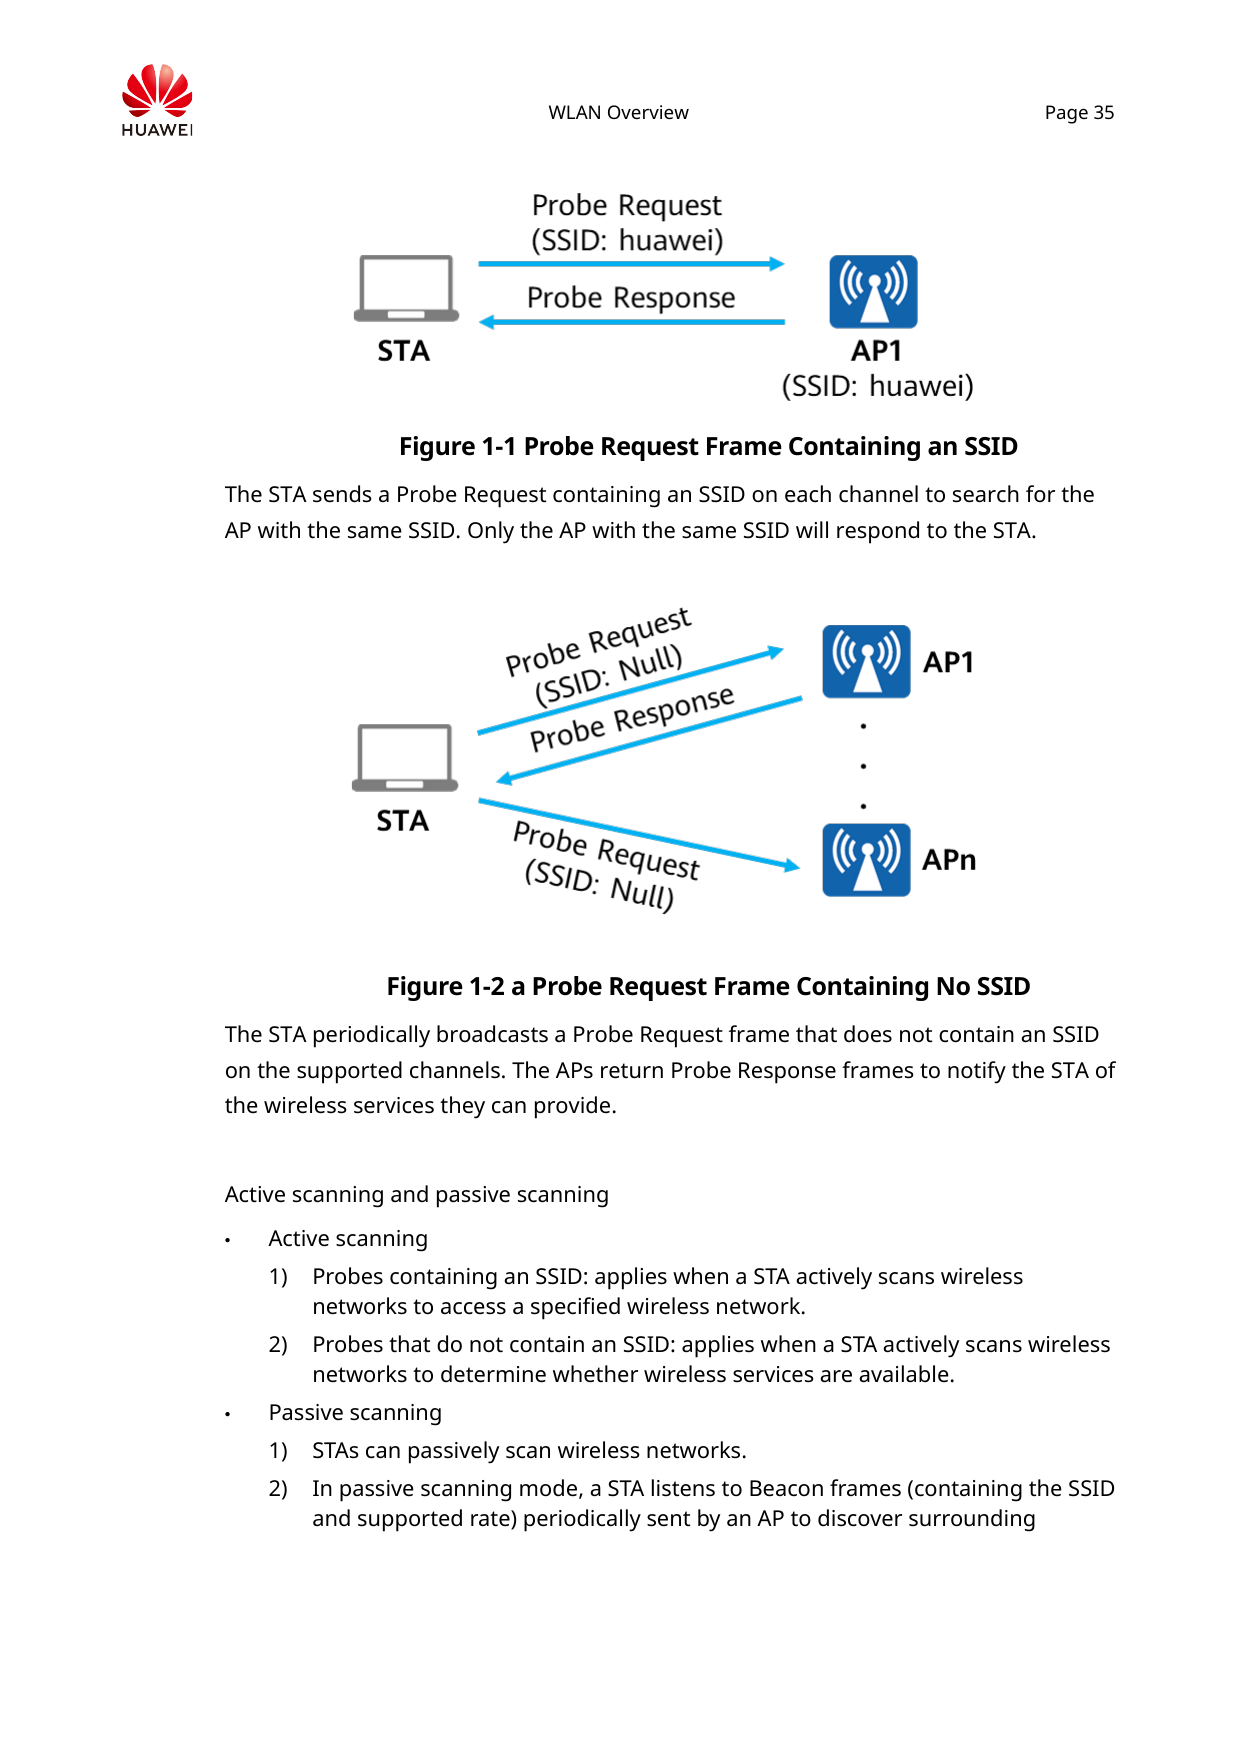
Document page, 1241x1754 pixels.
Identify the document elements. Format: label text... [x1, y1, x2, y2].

picture [122, 64, 193, 136]
text Active scanning [224, 1223, 1122, 1252]
list Probes containing an SSID: applies when a STA actively scans wireless networks to access a specified wireless network. [268, 1261, 1122, 1320]
text The STA sends a Probe Request containing an SSID on each channel to search for the AP with the same SSID. Only the AP with the same SSID will respond to the STA. [224, 479, 1122, 545]
text Probe Request Frame Containing an SSID [295, 428, 1122, 463]
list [268, 1473, 1122, 1532]
picture [351, 559, 995, 954]
picture [353, 177, 993, 421]
text a Probe Request Frame Containing No SSID [295, 968, 1122, 1002]
text Active scanning and passive scanning [224, 1179, 1122, 1208]
text Passive scanning [224, 1397, 1122, 1426]
list STAs can passively scan wireless networks. [268, 1435, 1122, 1464]
text The STA periodically broadcasts a Probe Request frame that does not contain an SSID on the supported channels. The APs return Probe Response frames to notify the STA of the wireless services they can provide. [224, 1019, 1122, 1120]
list Probes that do not contain an SSID: applies when a STA actively scans wireless networks to determine whether wireless services are available. [268, 1329, 1122, 1388]
